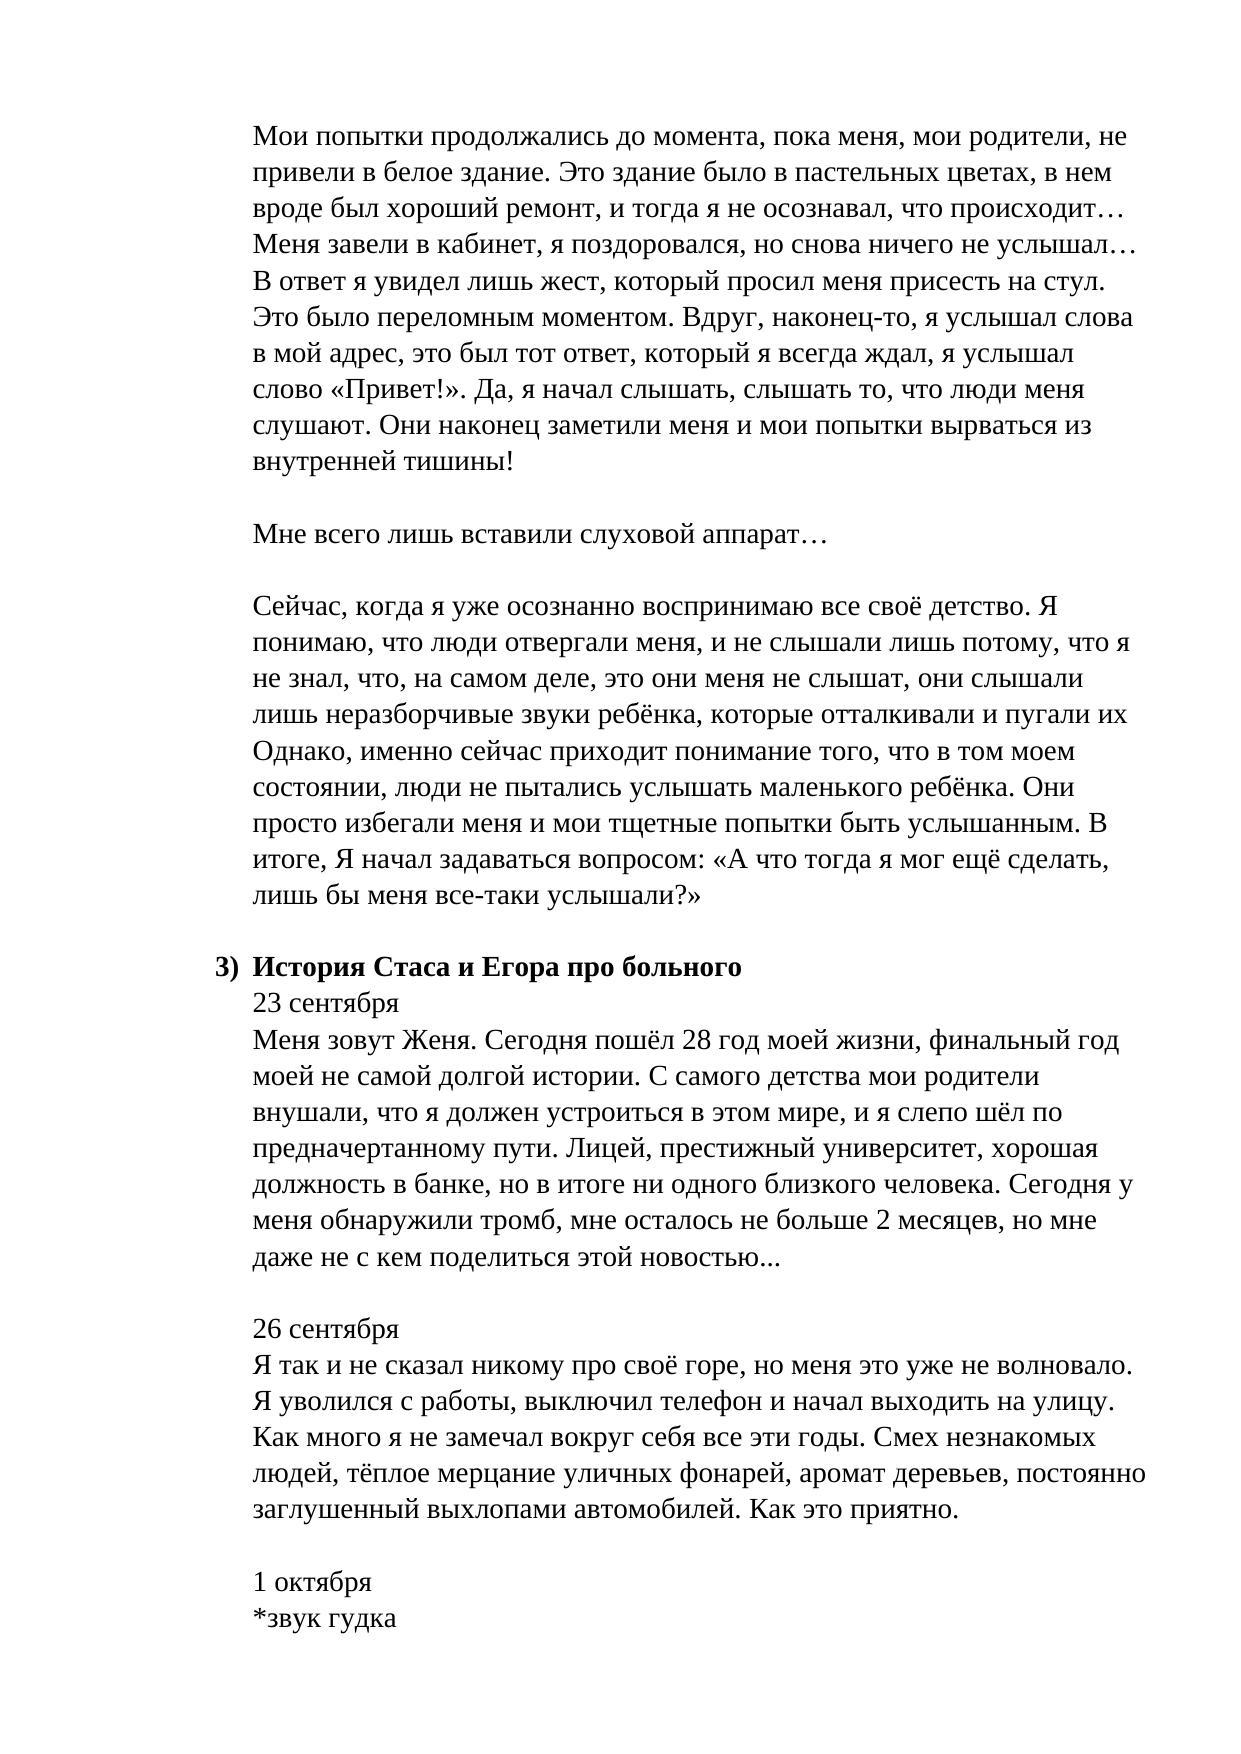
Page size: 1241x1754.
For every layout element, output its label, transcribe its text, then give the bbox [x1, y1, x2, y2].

list *звук гудка [252, 1600, 1152, 1634]
list 1 октября [252, 1564, 1152, 1597]
list Я так и не сказал никому про своё горе, но меня это уже не волновало. Я уволился с работы, выключил телефон и начал выходить на улицу. Как много я не замечал вокруг себя все эти годы. Смех незнакомых людей, тёплое мерцание уличных фонарей, аромат деревьев, постоянно заглушенный выхлопами автомобилей. Как это приятно. [252, 1347, 1152, 1525]
list История Стаса и Егора про больного [215, 949, 1152, 983]
list Сейчас, когда я уже осознанно воспринимаю все своё детство. Я понимаю, что люди отвергали меня, и не слышали лишь потому, что я не знал, что, на самом деле, это они меня не слышат, они слышали лишь неразборчивые звуки ребёнка, которые отталкивали и пугали их [252, 588, 1152, 730]
list Однако, именно сейчас приходит понимание того, что в том моем состоянии, люди не пытались услышать маленького ребёнка. Они просто избегали меня и мои тщетные попытки быть услышанным. В итоге, Я начал задаваться вопросом: «А что тогда я мог ещё сделать, лишь бы меня все-таки услышали?» [252, 733, 1152, 911]
list Мне всего лишь вставили слуховой аппарат… [252, 516, 1152, 549]
list Мои попытки продолжались до момента, пока меня, мои родители, не привели в белое здание. Это здание было в пастельных цветах, в нем вроде был хороший ремонт, и тогда я не осознавал, что происходит… [252, 118, 1152, 224]
list Это было переломным моментом. Вдруг, наконец-то, я услышал слова в мой адрес, это был тот ответ, который я всегда ждал, я услышал слово «Привет!». Да, я начал слышать, слышать то, что люди меня слушают. Они наконец заметили меня и мои попытки вырваться из внутренней тишины! [252, 299, 1152, 477]
list 23 сентября [252, 986, 1152, 1019]
list 26 сентября [252, 1311, 1152, 1344]
list Меня зовут Женя. Сегодня пошёл 28 год моей жизни, финальный год моей не самой долгой истории. С самого детства мои родители внушали, что я должен устроиться в этом мире, и я слепо шёл по предначертанному пути. Лицей, престижный университет, хорошая должность в банке, но в итоге ни одного близкого человека. Сегодня у меня обнаружили тромб, мне осталось не больше 2 месяцев, но мне даже не с кем поделиться этой новостью... [252, 1022, 1152, 1272]
list Меня завели в кабинет, я поздоровался, но снова ничего не услышал…В ответ я увидел лишь жест, который просил меня присесть на стул. [252, 227, 1152, 296]
